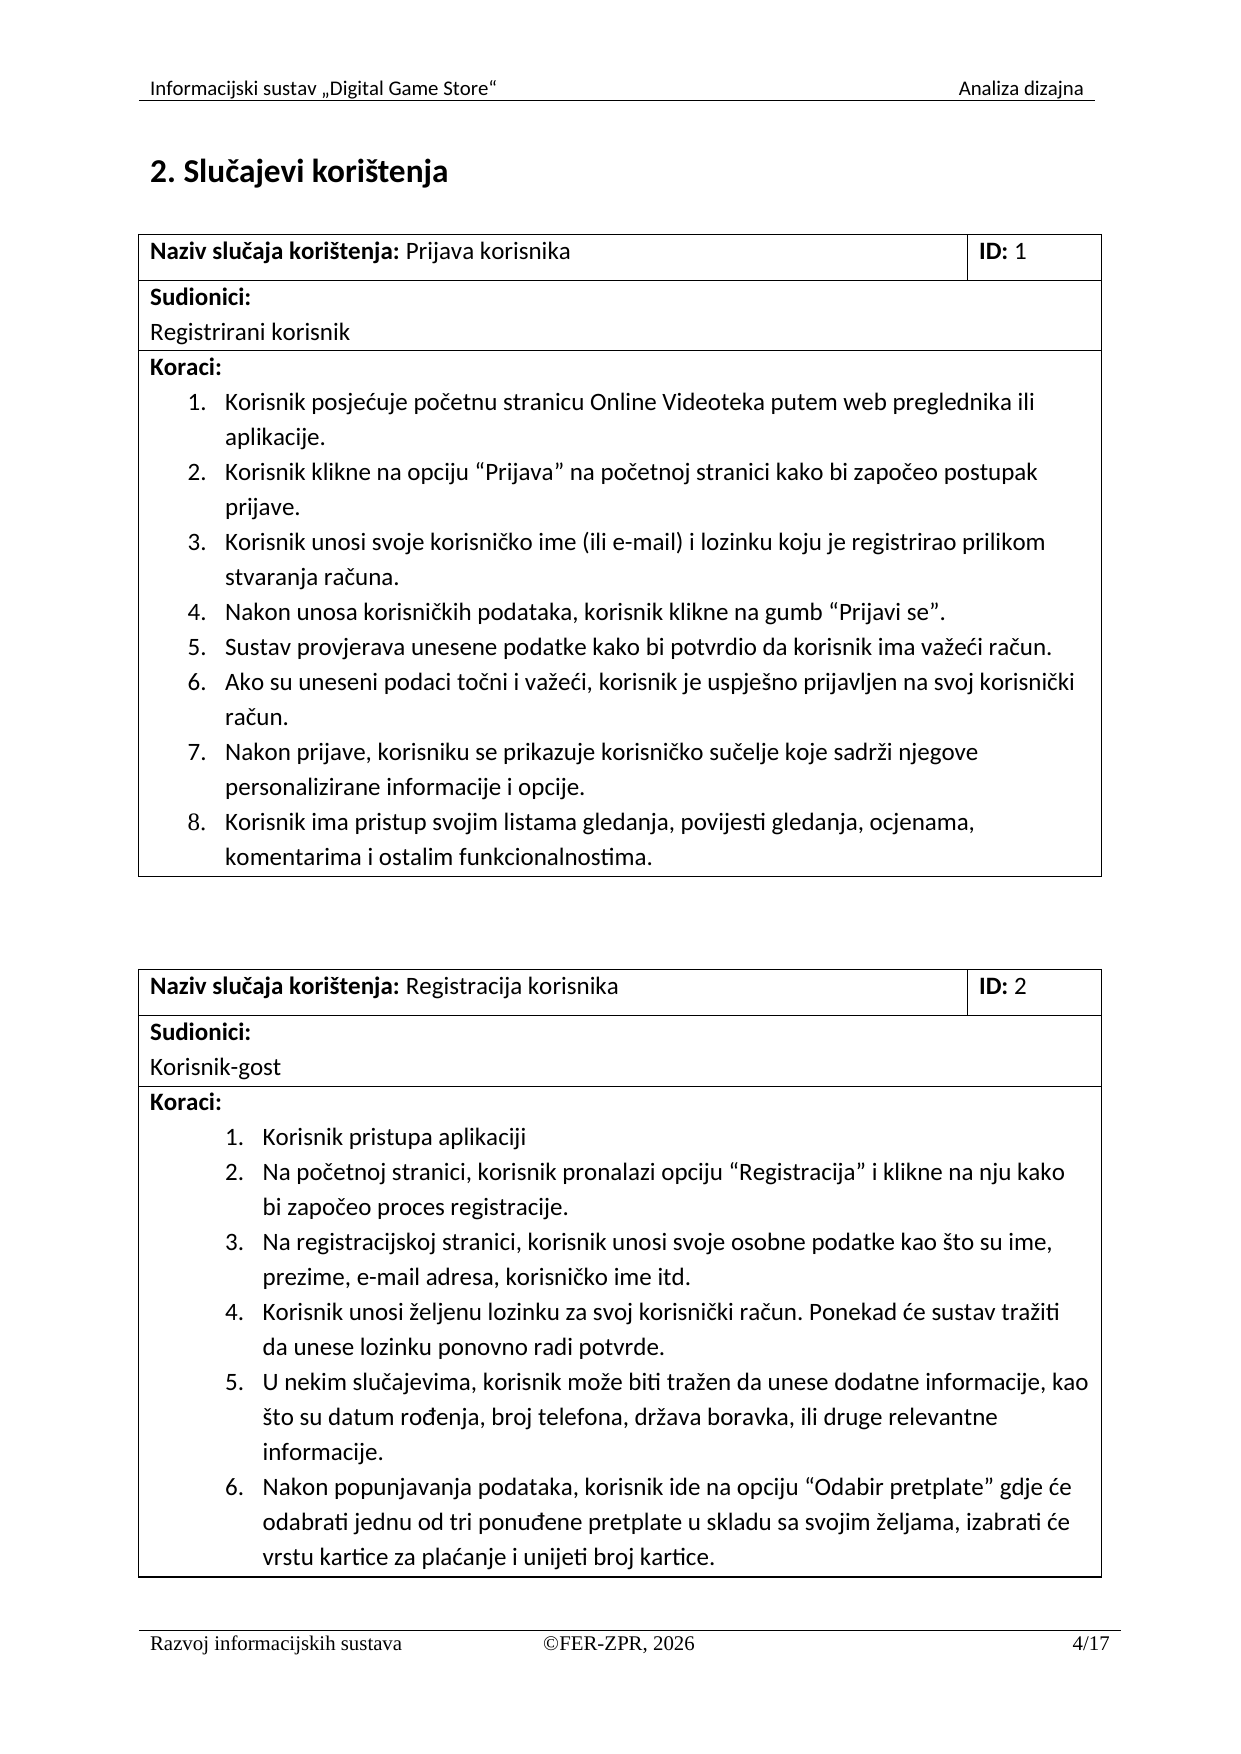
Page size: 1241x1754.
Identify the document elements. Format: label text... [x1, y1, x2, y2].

table_cell Sudionici: Registrirani korisnik [139, 281, 1101, 350]
table_header ID: 2 [968, 970, 1101, 1015]
table_cell Koraci: Korisnik posjećuje početnu stranicu Online Videoteka putem web preglednika ili aplikacije. Korisnik klikne na opciju “Prijava” na početnoj stranici kako bi započeo postupak prijave. Korisnik unosi svoje korisničko ime (ili e-mail) i lozinku koju je registrirao prilikom stvaranja računa. Nakon unosa korisničkih podataka, korisnik klikne na gumb “Prijavi se”. Sustav provjerava unesene podatke kako bi potvrdio da korisnik ima važeći račun. Ako su uneseni podaci točni i važeći, korisnik je uspješno prijavljen na svoj korisnički račun. Nakon prijave, korisniku se prikazuje korisničko sučelje koje sadrži njegove personalizirane informacije i opcije. Korisnik ima pristup svojim listama gledanja, povijesti gledanja, ocjenama, komentarima i ostalim funkcionalnostima. [139, 351, 1101, 876]
table_header Naziv slučaja korištenja: Registracija korisnika [139, 970, 967, 1015]
subtitle Slučajevi korištenja [150, 150, 1090, 191]
table_cell Sudionici: Korisnik-gost [139, 1016, 1101, 1086]
table_header ID: 1 [968, 235, 1101, 279]
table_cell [139, 1087, 1101, 1576]
table_header Naziv slučaja korištenja: Prijava korisnika [139, 235, 967, 279]
